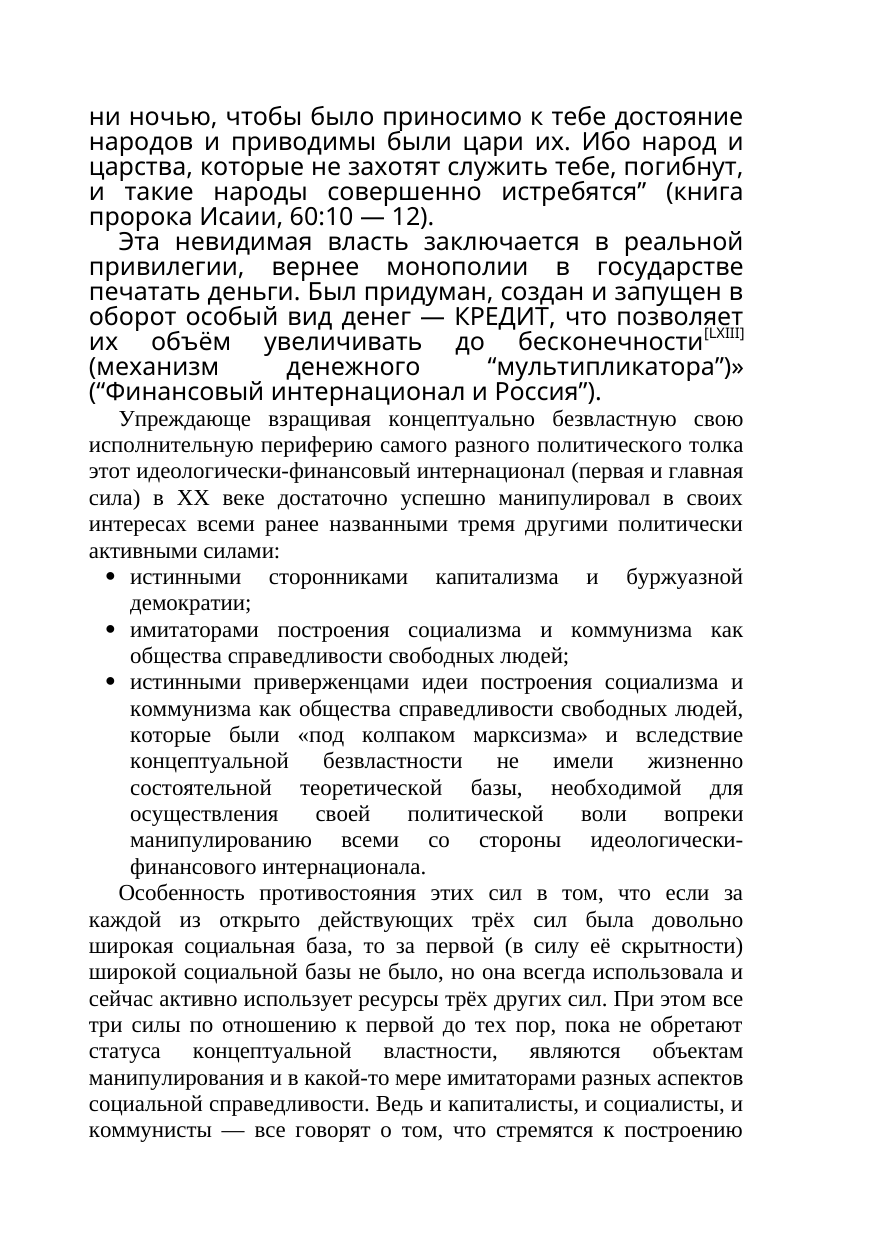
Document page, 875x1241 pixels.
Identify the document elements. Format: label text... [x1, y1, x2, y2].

text Эта невидимая власть заключается в реальной привилегии, вернее монополии в государстве печатать деньги. Был придуман, создан и запущен в оборот особый вид денег — КРЕДИТ, что позволяет их объём увеличивать до бесконечности[LXIII] (механизм денежного “мультипликатора”)» (“Финансовый интернационал и Россия”). [89, 230, 744, 405]
list истинными сторонниками капитализма и буржуазной демократии; [106, 563, 744, 616]
text Упреждающе взращивая концептуально безвластную свою исполнительную периферию самого разного политического толка этот идеологически-финансовый интернационал (первая и главная сила) в ХХ веке достаточно успешно манипулировал в своих интересах всеми ранее названными тремя другими политически активными силами: [89, 405, 744, 563]
list истинными приверженцами идеи построения социализма и коммунизма как общества справедливости свободных людей, которые были «под колпаком марксизма» и вследствие концептуальной безвластности не имели жизненно состоятельной теоретической базы, необходимой для осуществления своей политической воли вопреки манипулированию всеми со стороны идеологически-финансового интернационала. [106, 668, 744, 879]
list имитаторами построения социализма и коммунизма как общества справедливости свободных людей; [106, 616, 744, 668]
